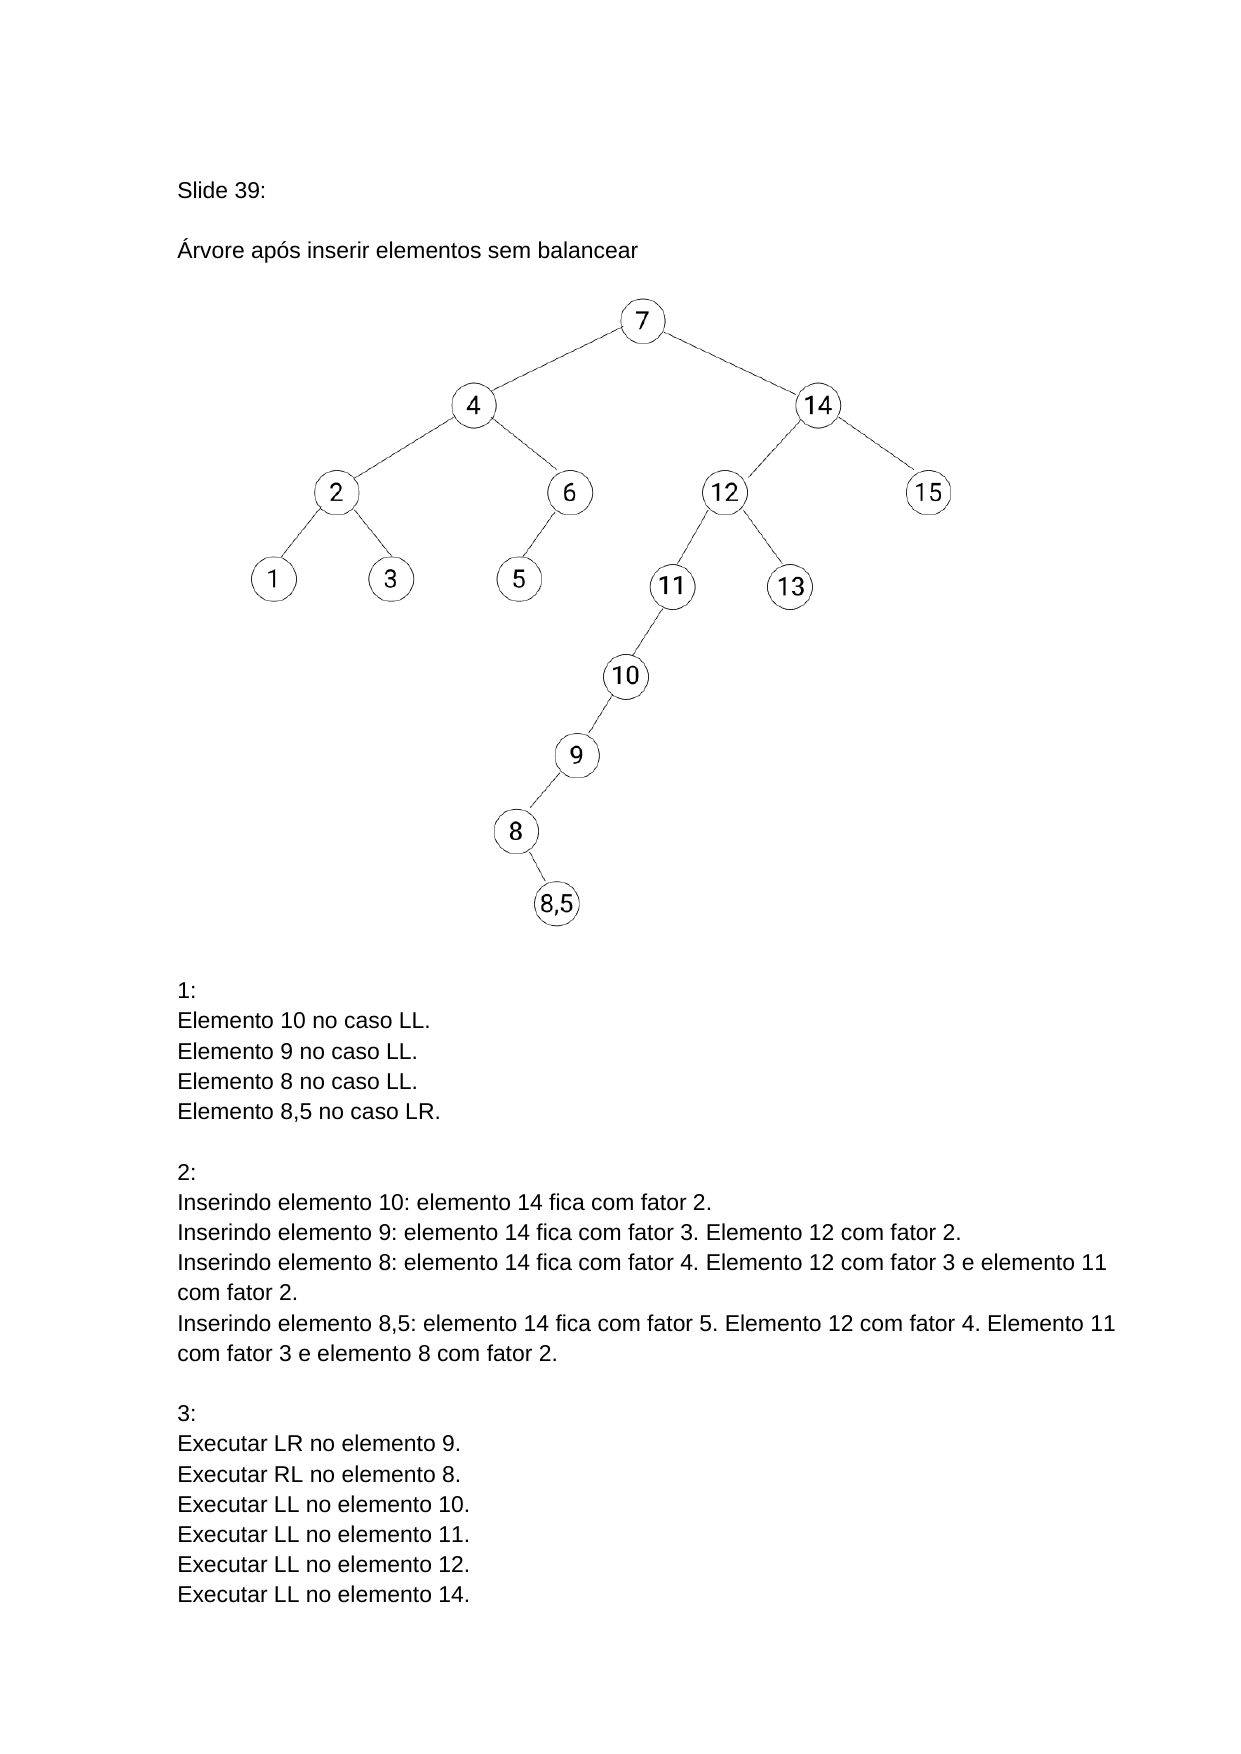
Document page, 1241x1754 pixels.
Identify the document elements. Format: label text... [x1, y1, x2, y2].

text Executar LL no elemento 14. [177, 1581, 1122, 1608]
text 3: [177, 1400, 1122, 1427]
text Inserindo elemento 8: elemento 14 fica com fator 4. Elemento 12 com fator 3 e elemento 11 com fator 2. [177, 1249, 1122, 1306]
text Inserindo elemento 8,5: elemento 14 fica com fator 5. Elemento 12 com fator 4. Elemento 11 com fator 3 e elemento 8 com fator 2. [177, 1309, 1122, 1366]
text Elemento 9 no caso LL. [177, 1038, 1122, 1064]
picture [222, 267, 1077, 944]
text Elemento 8,5 no caso LR. [177, 1098, 1122, 1124]
text Inserindo elemento 10: elemento 14 fica com fator 2. [177, 1189, 1122, 1215]
text Árvore após inserir elementos sem balancear [177, 237, 1122, 264]
text Executar LL no elemento 10. [177, 1491, 1122, 1517]
text 1: [177, 977, 1122, 1004]
text Inserindo elemento 9: elemento 14 fica com fator 3. Elemento 12 com fator 2. [177, 1219, 1122, 1245]
text Elemento 8 no caso LL. [177, 1068, 1122, 1094]
text Executar LL no elemento 12. [177, 1551, 1122, 1578]
text Executar RL no elemento 8. [177, 1461, 1122, 1487]
text Executar LL no elemento 11. [177, 1521, 1122, 1547]
text Elemento 10 no caso LL. [177, 1007, 1122, 1034]
text Slide 39: [177, 177, 1122, 203]
text Executar LR no elemento 9. [177, 1430, 1122, 1457]
text 2: [177, 1158, 1122, 1185]
